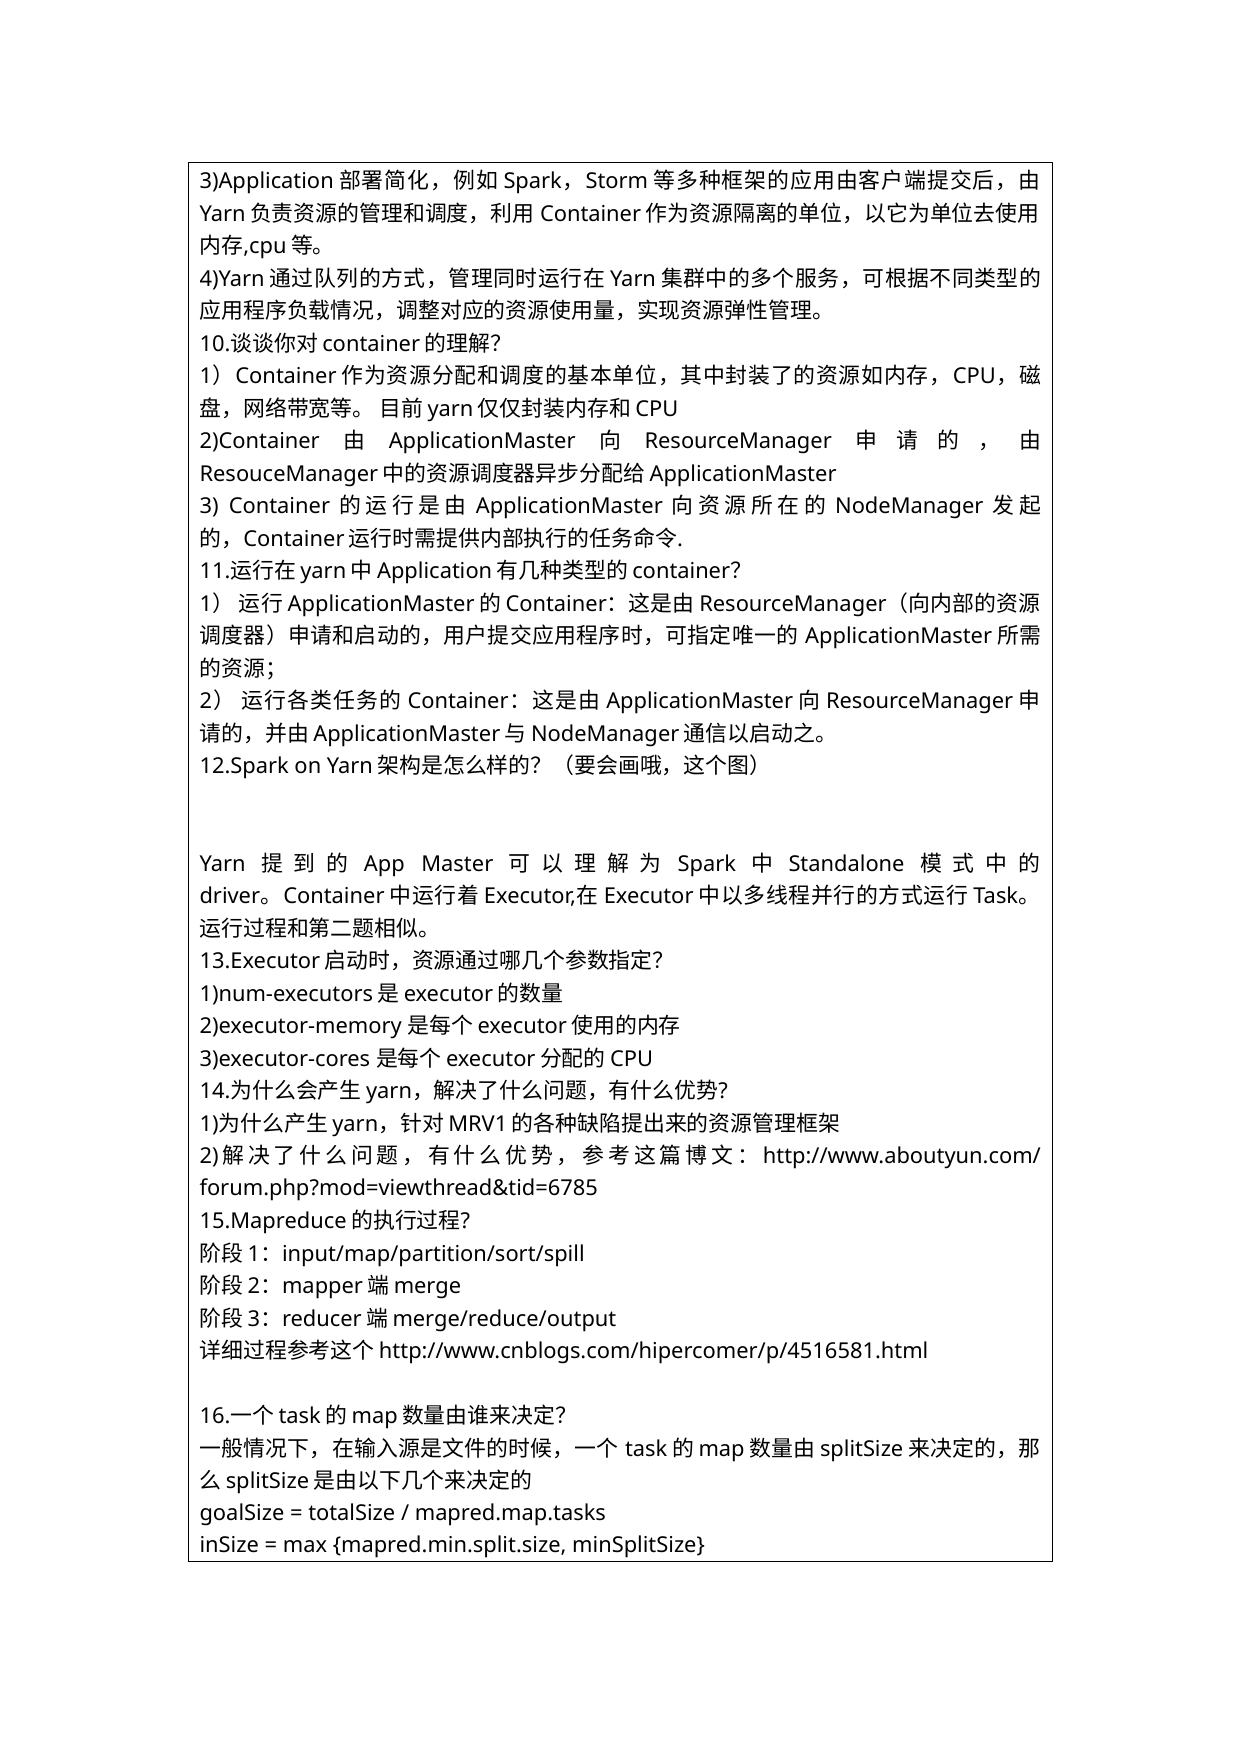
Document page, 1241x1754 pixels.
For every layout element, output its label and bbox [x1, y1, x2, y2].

table_header [189, 163, 1052, 1561]
